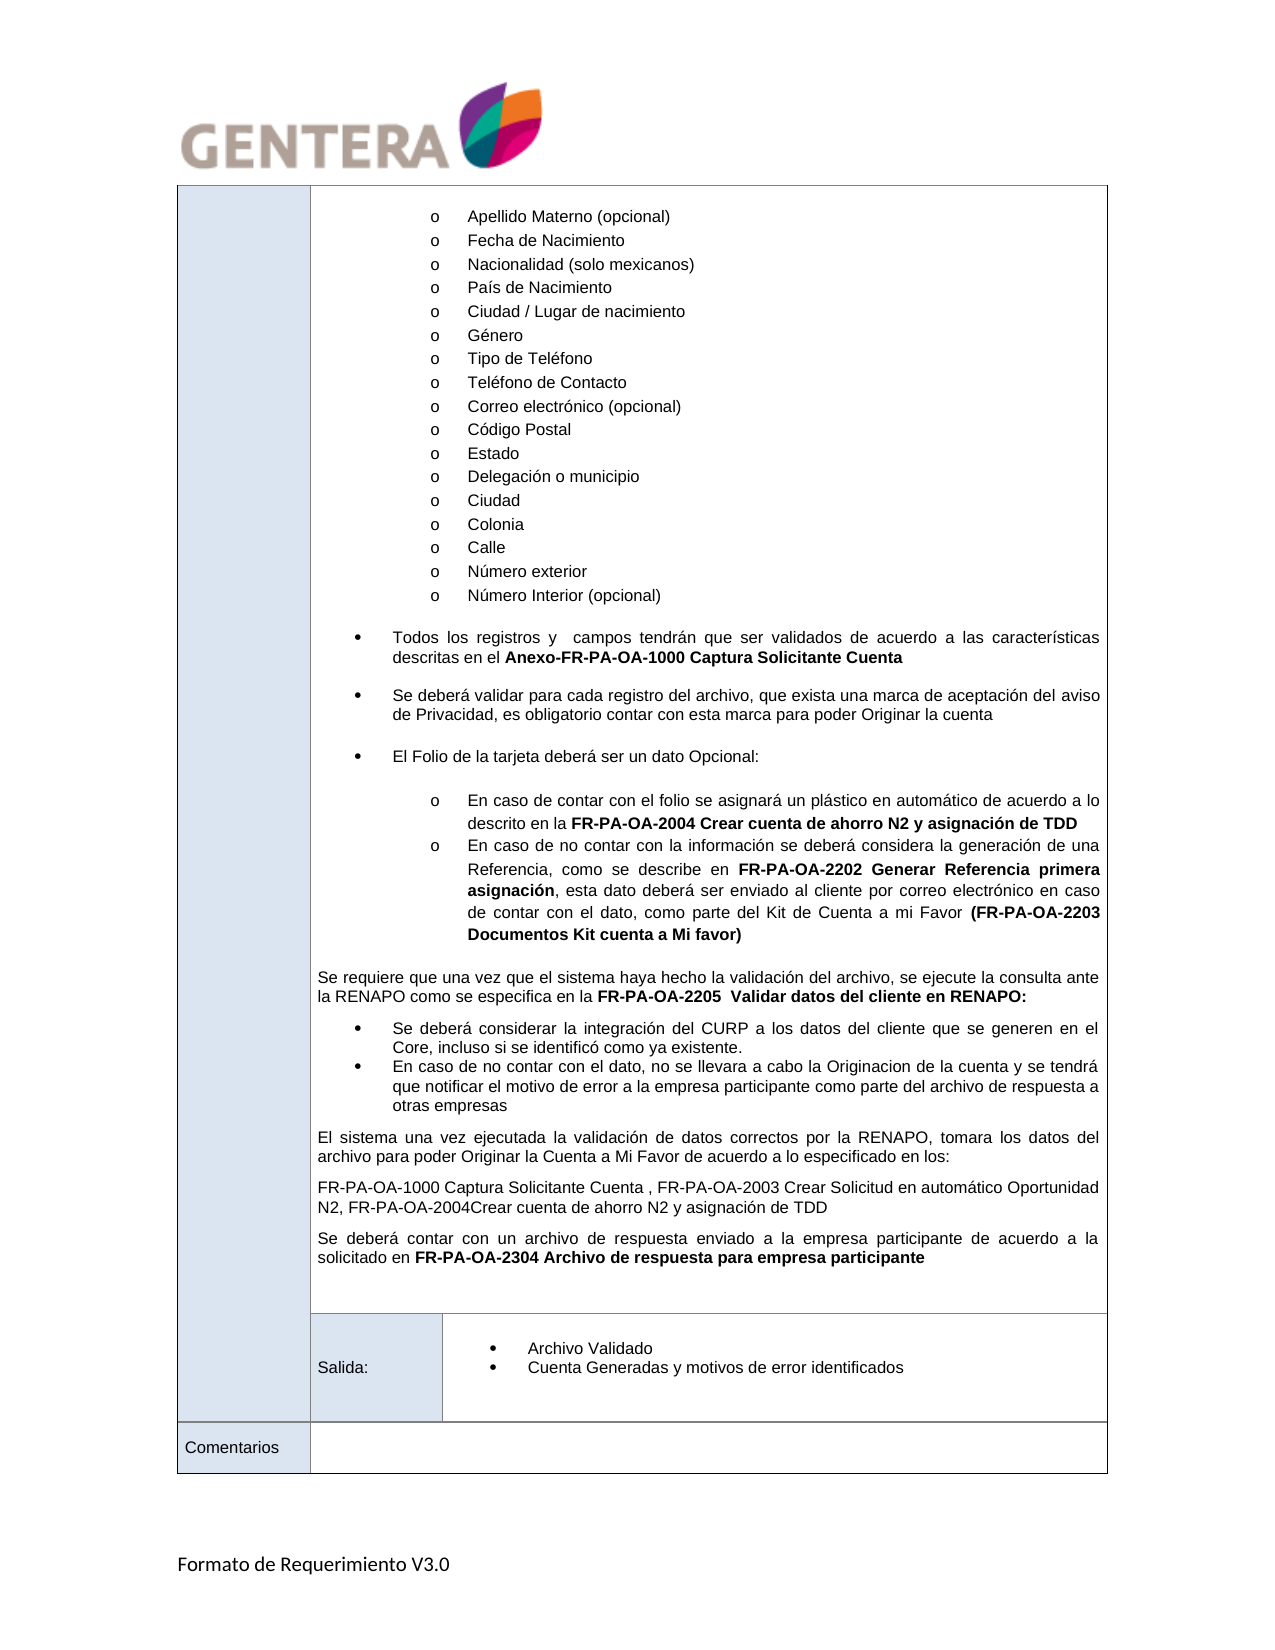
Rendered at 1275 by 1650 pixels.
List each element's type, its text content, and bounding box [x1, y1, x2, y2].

table_cell Archivo Validado Cuenta Generadas y motivos de error identificados [443, 1314, 1107, 1421]
table_cell [311, 1423, 1107, 1473]
picture [177, 73, 551, 185]
table_cell Salida: [311, 1314, 442, 1421]
table_cell Comentarios [178, 1423, 310, 1473]
